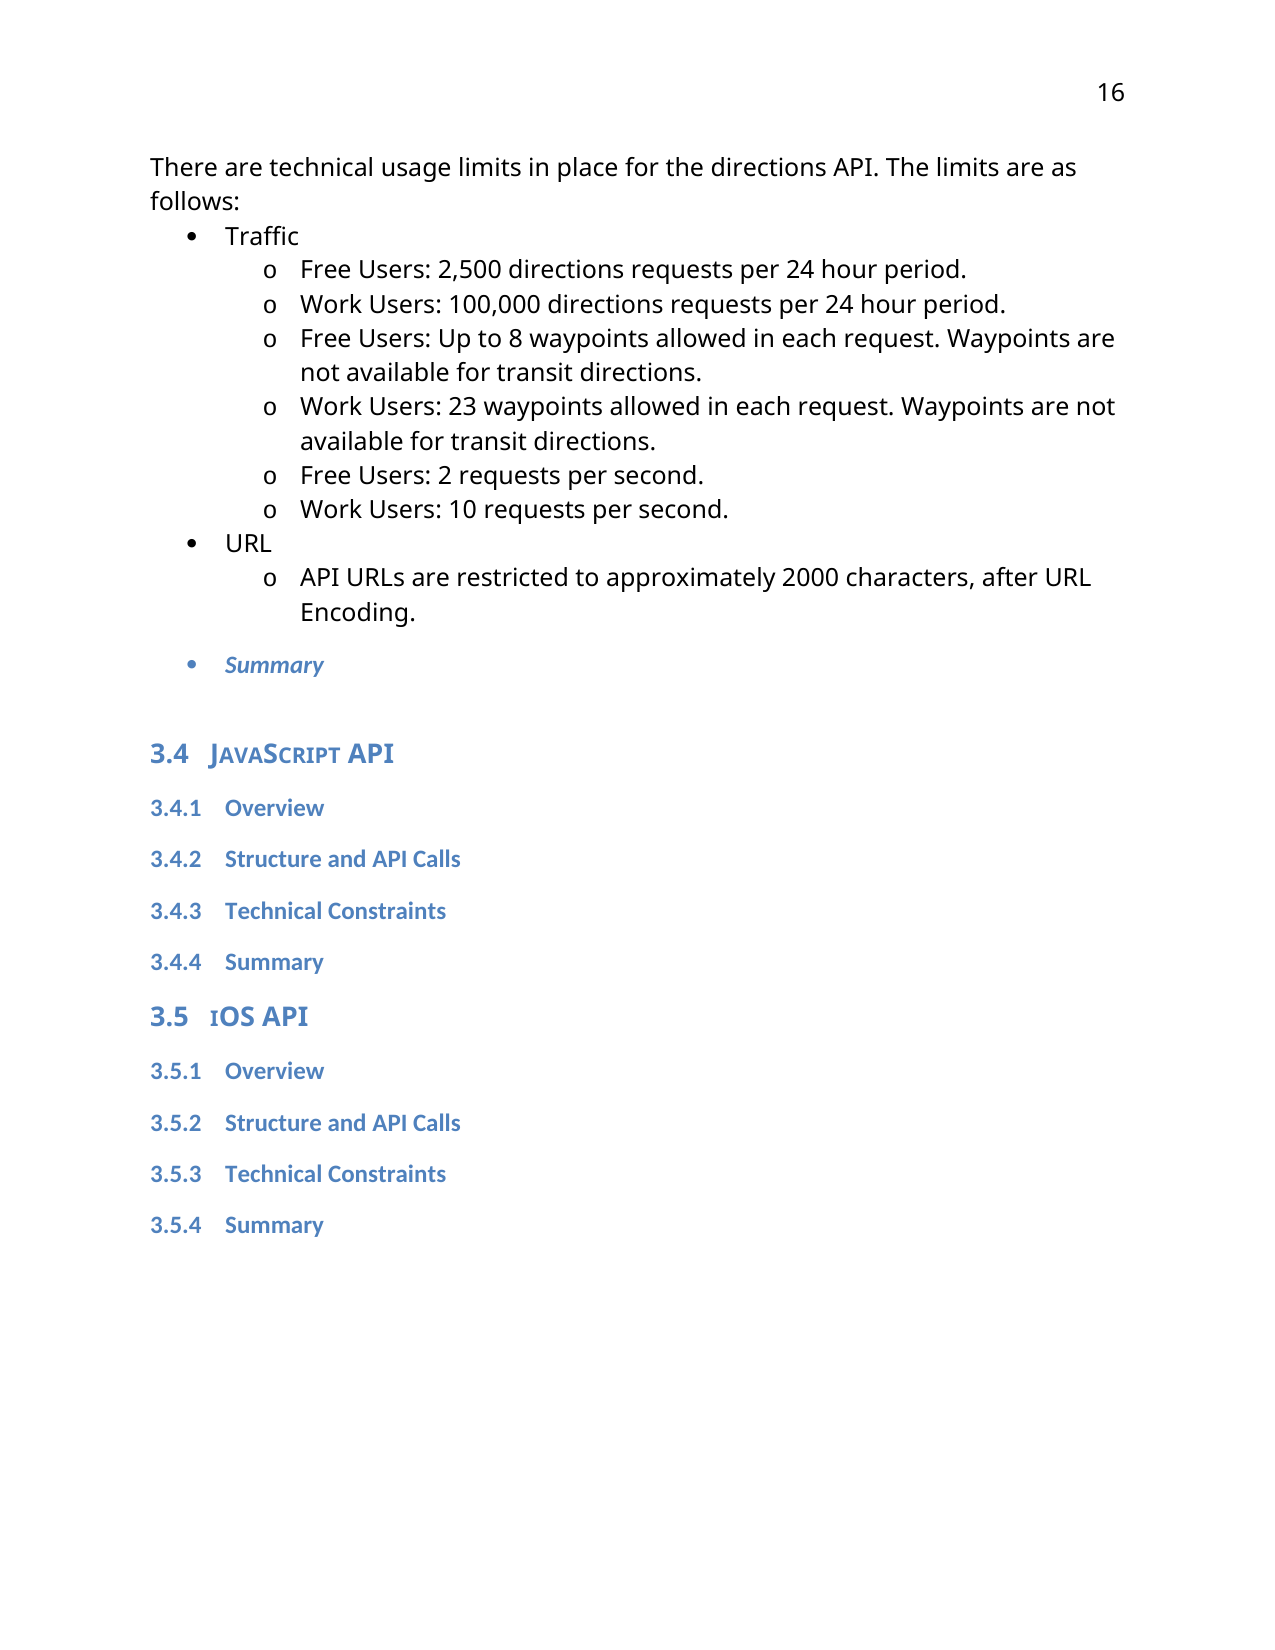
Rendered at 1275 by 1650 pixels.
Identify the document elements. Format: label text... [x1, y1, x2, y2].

subtitle Summary [150, 946, 1125, 977]
subtitle Summary [150, 1209, 1125, 1240]
list Work Users: 100,000 directions requests per 24 hour period. [262, 286, 1125, 321]
list Free Users: 2 requests per second. [262, 457, 1125, 492]
list Work Users: 10 requests per second. [262, 492, 1125, 526]
list API URLs are restricted to approximately 2000 characters, after URL Encoding. [262, 560, 1125, 628]
subtitle Technical Constraints [150, 1158, 1125, 1189]
subtitle iOS API [150, 998, 1125, 1034]
subtitle Technical Constraints [150, 895, 1125, 926]
subtitle Overview [150, 1055, 1125, 1086]
list Free Users: 2,500 directions requests per 24 hour period. [262, 252, 1125, 286]
list Work Users: 23 waypoints allowed in each request. Waypoints are not available for transit directions. [262, 389, 1125, 457]
text There are technical usage limits in place for the directions API. The limits are as follows: [150, 150, 1125, 218]
subtitle Structure and API Calls [150, 1107, 1125, 1137]
subtitle JavaScript API [150, 734, 1125, 771]
subtitle Structure and API Calls [150, 844, 1125, 874]
list Traffic [187, 218, 1125, 252]
subtitle Summary [187, 649, 1125, 680]
list URL [187, 526, 1125, 560]
list Free Users: Up to 8 waypoints allowed in each request. Waypoints are not available for transit directions. [262, 321, 1125, 389]
subtitle Overview [150, 792, 1125, 823]
